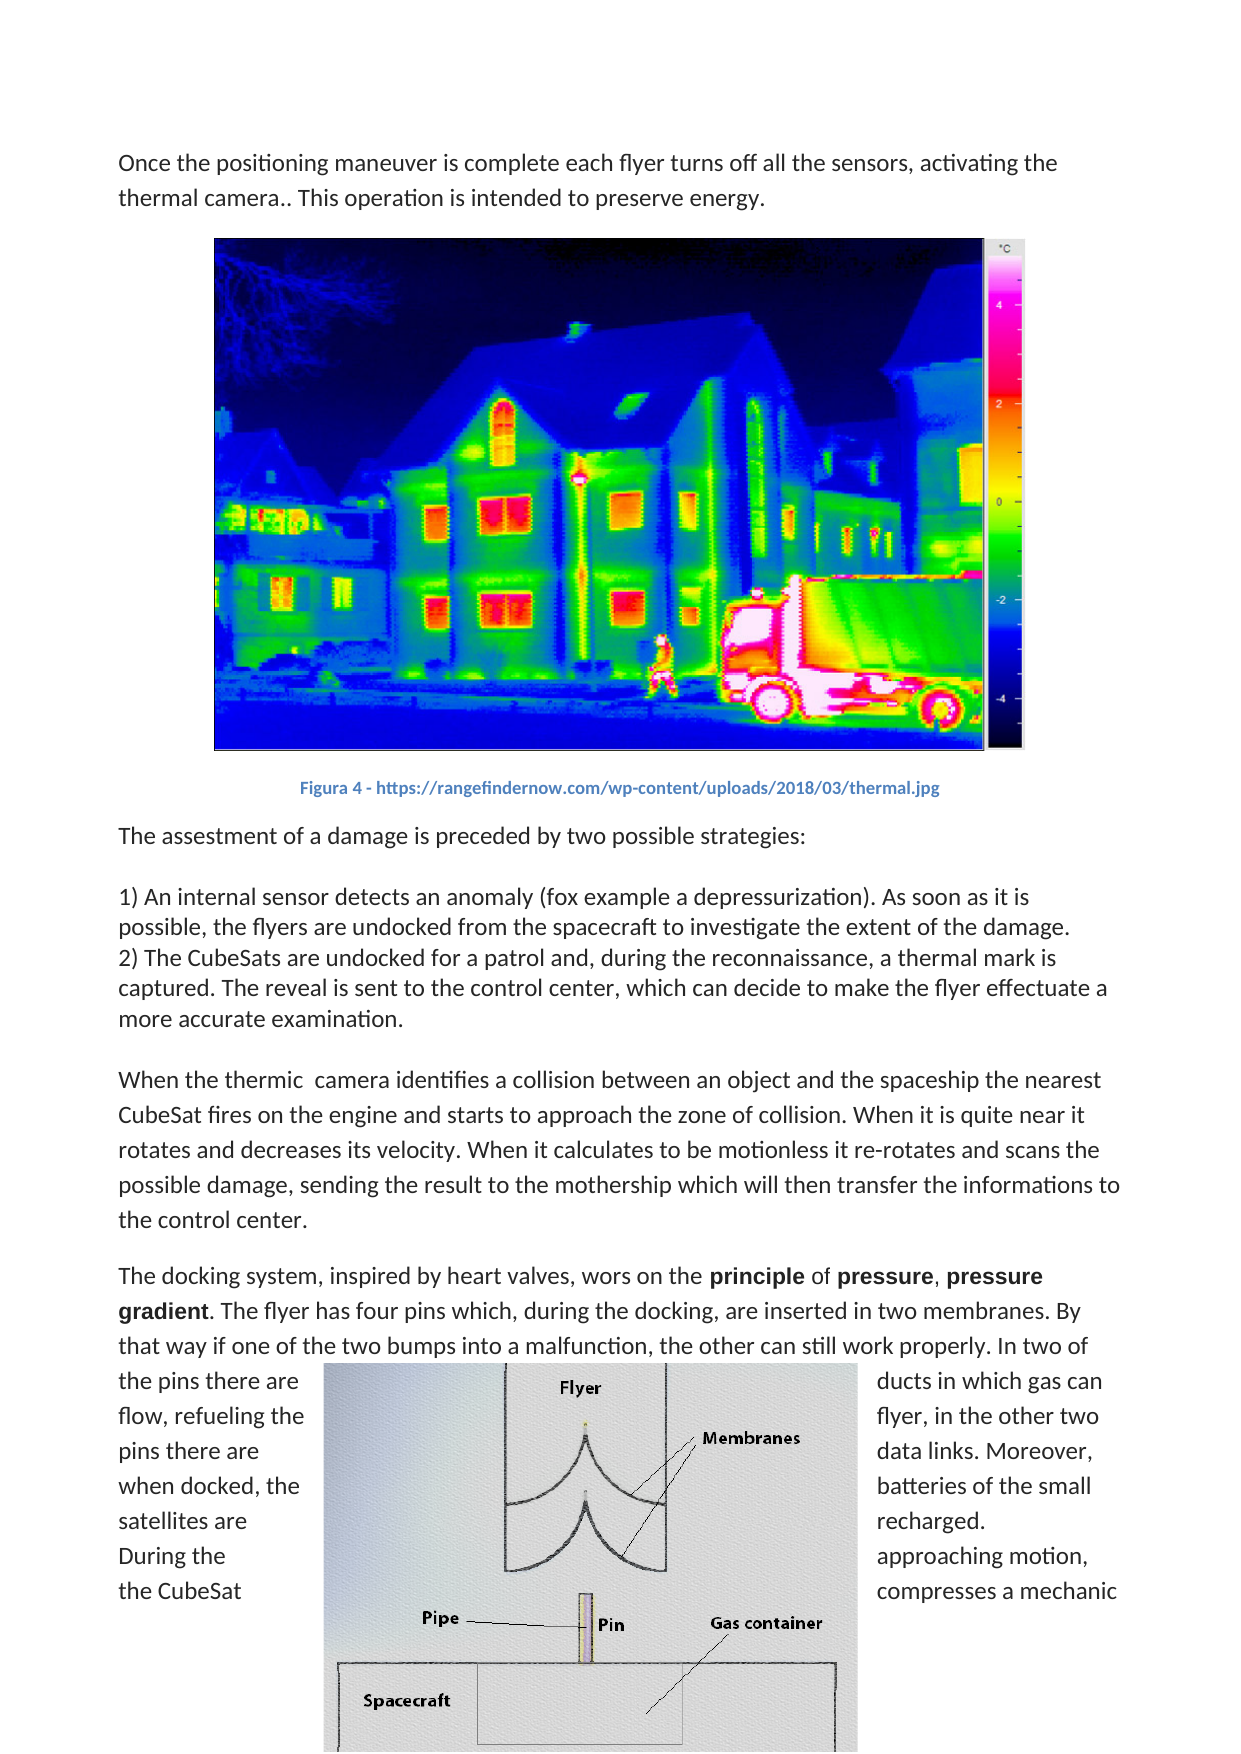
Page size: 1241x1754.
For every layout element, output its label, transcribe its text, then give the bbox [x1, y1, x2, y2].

text Figura 4 - https://rangefindernow.com/wp-content/uploads/2018/03/thermal.jpg [118, 776, 1122, 799]
text When the thermic camera identifies a collision between an object and the spaceship the nearest CubeSat fires on the engine and starts to approach the zone of collision. When it is quite near it rotates and decreases its velocity. When it calculates to be motionless it re-rotates and scans the possible damage, sending the result to the mothership which will then transfer the informations to the control center. [118, 1064, 1122, 1234]
text 1) An internal sensor detects an anomaly (fox example a depressurization). As soon as it is possible, the flyers are undocked from the spacecraft to investigate the extent of the damage. [118, 850, 1122, 942]
picture [323, 1363, 858, 1751]
text The assestment of a damage is preceded by two possible strategies: [118, 820, 1122, 850]
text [118, 1260, 1122, 1605]
text 2) The CubeSats are undocked for a patrol and, during the reconnaissance, a thermal mark is captured. The reveal is sent to the control center, which can decide to make the flyer effectuate a more accurate examination. [118, 942, 1122, 1033]
text Once the positioning maneuver is complete each flyer turns off all the sensors, activating the thermal camera.. This operation is intended to preserve energy. [118, 148, 1122, 213]
picture [214, 238, 1026, 751]
